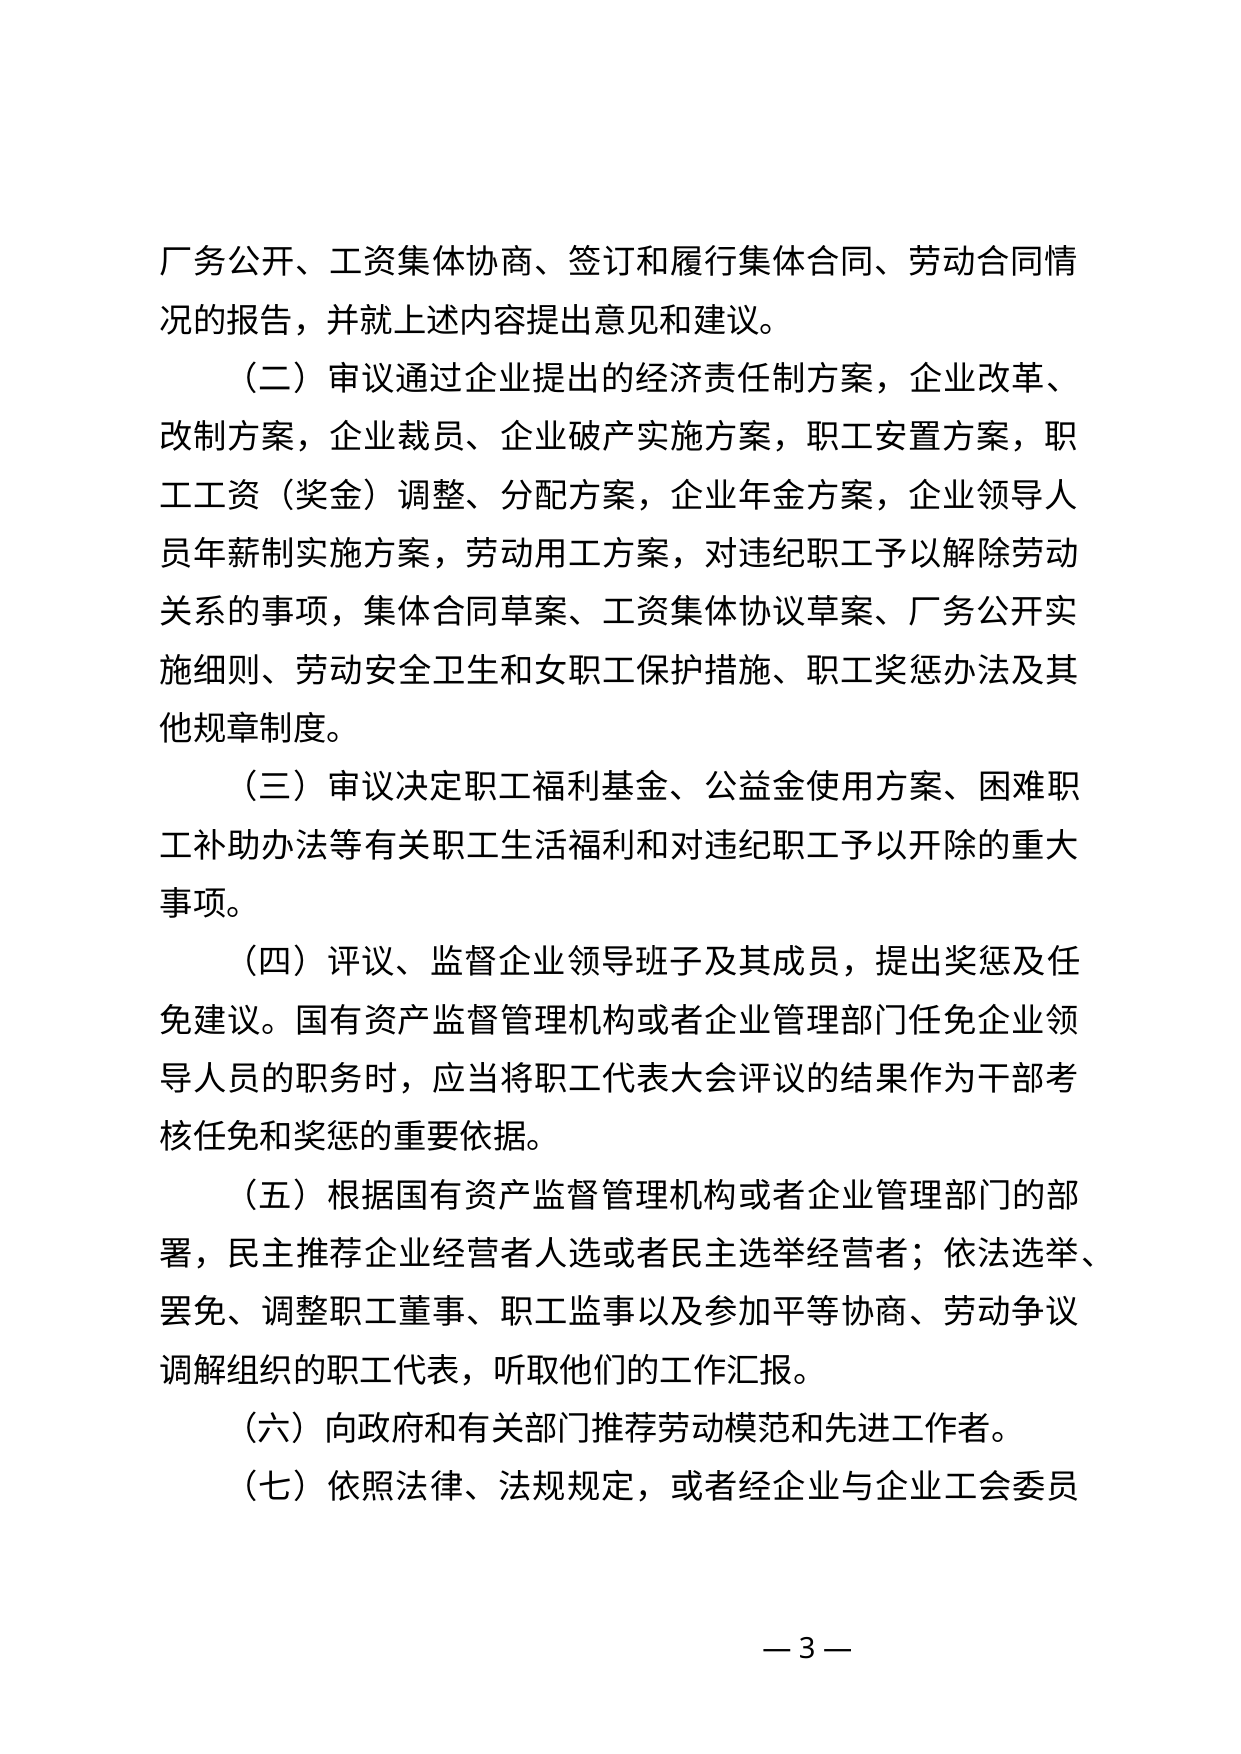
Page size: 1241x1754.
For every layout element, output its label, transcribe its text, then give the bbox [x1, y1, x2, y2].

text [159, 1452, 1081, 1510]
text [159, 227, 1081, 344]
text （二）审议通过企业提出的经济责任制方案，企业改革、改制方案，企业裁员、企业破产实施方案，职工安置方案，职工工资（奖金）调整、分配方案，企业年金方案，企业领导人员年薪制实施方案，劳动用工方案，对违纪职工予以解除劳动关系的事项，集体合同草案、工资集体协议草案、厂务公开实施细则、劳动安全卫生和女职工保护措施、职工奖惩办法及其他规章制度。 [159, 344, 1081, 752]
text （四）评议、监督企业领导班子及其成员，提出奖惩及任免建议。国有资产监督管理机构或者企业管理部门任免企业领导人员的职务时，应当将职工代表大会评议的结果作为干部考核任免和奖惩的重要依据。 [159, 927, 1081, 1160]
text （六）向政府和有关部门推荐劳动模范和先进工作者。 [159, 1394, 1081, 1452]
text （五）根据国有资产监督管理机构或者企业管理部门的部署，民主推荐企业经营者人选或者民主选举经营者；依法选举、罢免、调整职工董事、职工监事以及参加平等协商、劳动争议调解组织的职工代表，听取他们的工作汇报。 [159, 1160, 1081, 1394]
text （三）审议决定职工福利基金、公益金使用方案、困难职工补助办法等有关职工生活福利和对违纪职工予以开除的重大事项。 [159, 752, 1081, 927]
